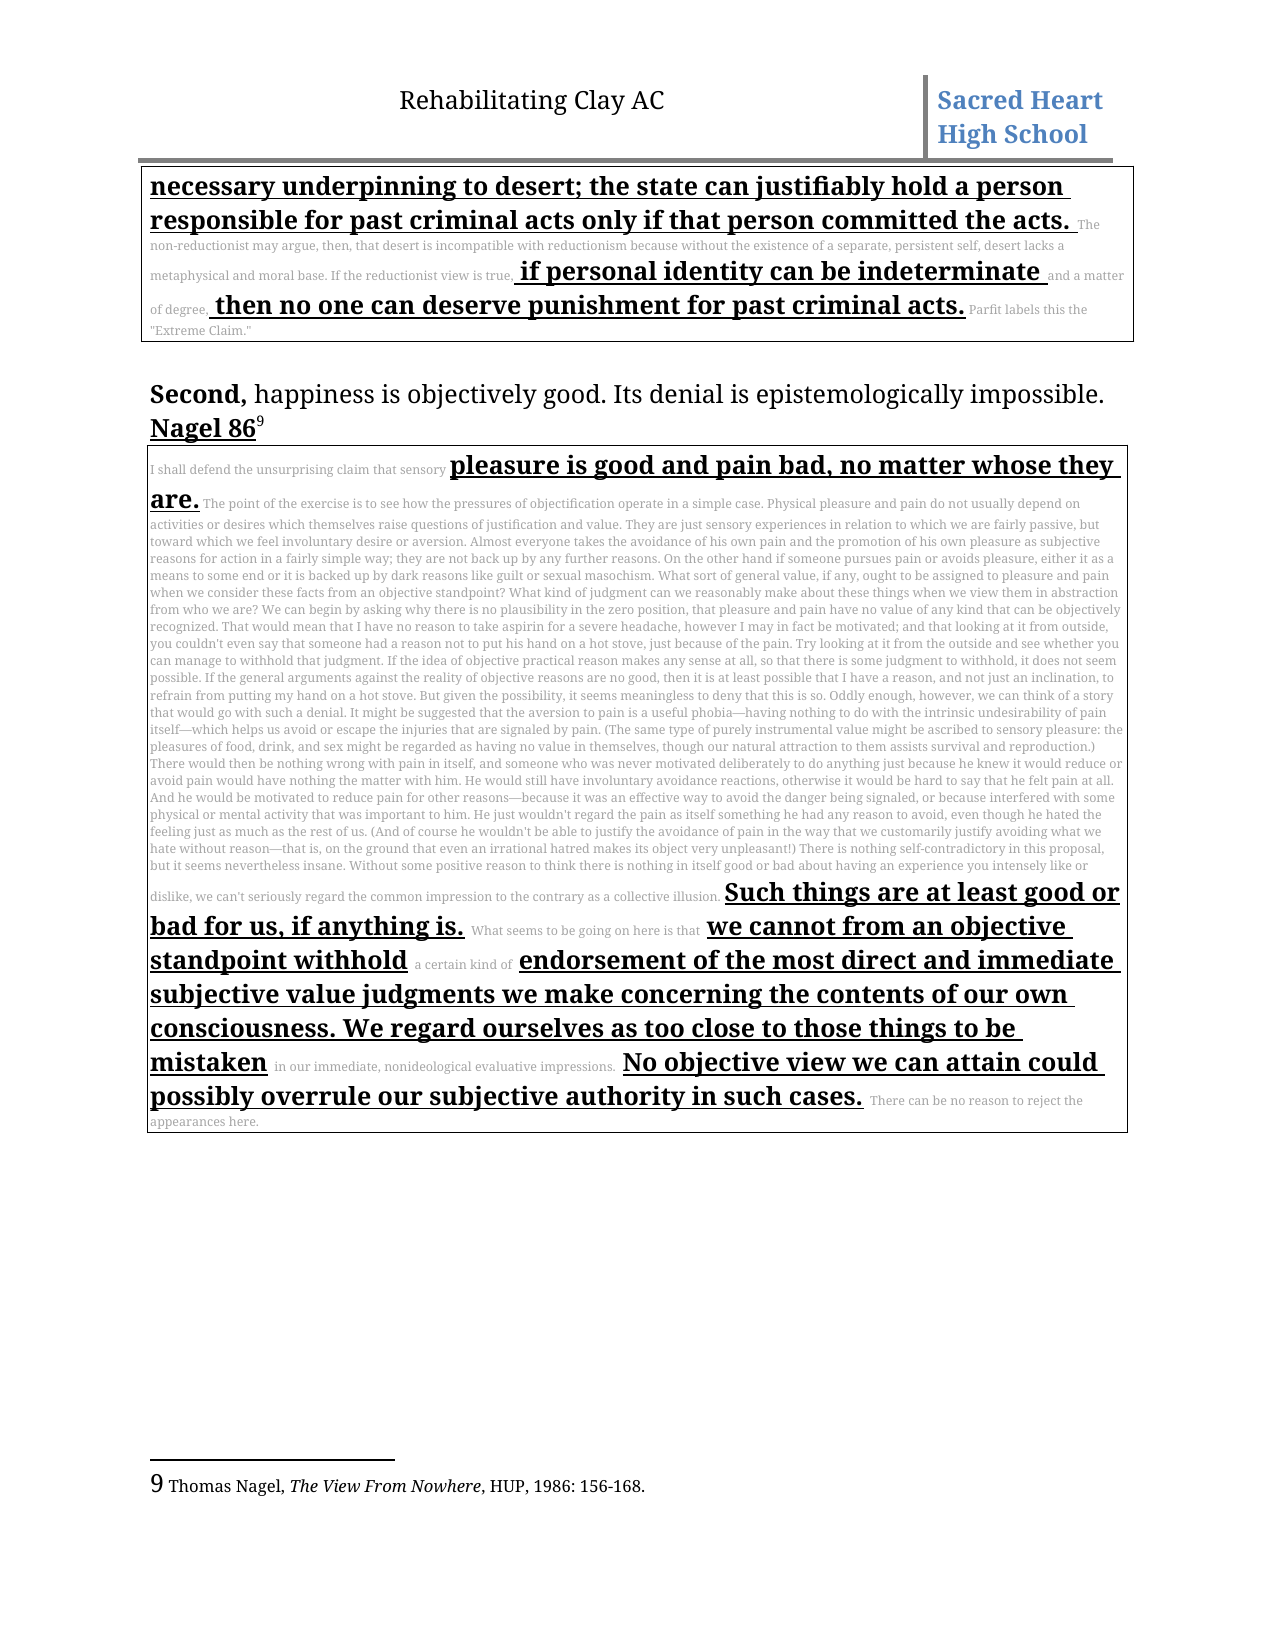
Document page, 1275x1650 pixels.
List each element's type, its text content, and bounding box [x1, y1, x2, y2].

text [142, 167, 1133, 341]
text I shall defend the unsurprising claim that sensory pleasure is good and pain bad, no matter whose they are. The point of the exercise is to see how the pressures of objectification operate in a simple case. Physical pleasure and pain do not usually depend on activities or desires which themselves raise questions of justification and value. They are just sensory experiences in relation to which we are fairly passive, but toward which we feel involuntary desire or aversion. Almost everyone takes the avoidance of his own pain and the promotion of his own pleasure as subjective reasons for action in a fairly simple way; they are not back up by any further reasons. On the other hand if someone pursues pain or avoids pleasure, either it as a means to some end or it is backed up by dark reasons like guilt or sexual masochism. What sort of general value, if any, ought to be assigned to pleasure and pain when we consider these facts from an objective standpoint? What kind of judgment can we reasonably make about these things when we view them in abstraction from who we are? We can begin by asking why there is no plausibility in the zero position, that pleasure and pain have no value of any kind that can be objectively recognized. That would mean that I have no reason to take aspirin for a severe headache, however I may in fact be motivated; and that looking at it from outside, you couldn't even say that someone had a reason not to put his hand on a hot stove, just because of the pain. Try looking at it from the outside and see whether you can manage to withhold that judgment. If the idea of objective practical reason makes any sense at all, so that there is some judgment to withhold, it does not seem possible. If the general arguments against the reality of objective reasons are no good, then it is at least possible that I have a reason, and not just an inclination, to refrain from putting my hand on a hot stove. But given the possibility, it seems meaningless to deny that this is so. Oddly enough, however, we can think of a story that would go with such a denial. It might be suggested that the aversion to pain is a useful phobia—having nothing to do with the intrinsic undesirability of pain itself—which helps us avoid or escape the injuries that are signaled by pain. (The same type of purely instrumental value might be ascribed to sensory pleasure: the pleasures of food, drink, and sex might be regarded as having no value in themselves, though our natural attraction to them assists survival and reproduction.) There would then be nothing wrong with pain in itself, and someone who was never motivated deliberately to do anything just because he knew it would reduce or avoid pain would have nothing the matter with him. He would still have involuntary avoidance reactions, otherwise it would be hard to say that he felt pain at all. And he would be motivated to reduce pain for other reasons—because it was an effective way to avoid the danger being signaled, or because interfered with some physical or mental activity that was important to him. He just wouldn't regard the pain as itself something he had any reason to avoid, even though he hated the feeling just as much as the rest of us. (And of course he wouldn't be able to justify the avoidance of pain in the way that we customarily justify avoiding what we hate without reason—that is, on the ground that even an irrational hatred makes its object very unpleasant!) There is nothing self-contradictory in this proposal, but it seems nevertheless insane. Without some positive reason to think there is nothing in itself good or bad about having an experience you intensely like or dislike, we can't seriously regard the common impression to the contrary as a collective illusion. Such things are at least good or bad for us, if anything is. What seems to be going on here is that we cannot from an objective standpoint withhold a certain kind of endorsement of the most direct and immediate subjective value judgments we make concerning the contents of our own consciousness. We regard ourselves as too close to those things to be mistaken in our immediate, nonideological evaluative impressions. No objective view we can attain could possibly overrule our subjective authority in such cases. There can be no reason to reject the appearances here. [148, 446, 1127, 1132]
text Nagel 86 [150, 410, 1125, 444]
text Second, happiness is objectively good. Its denial is epistemologically impossible. [150, 376, 1125, 410]
